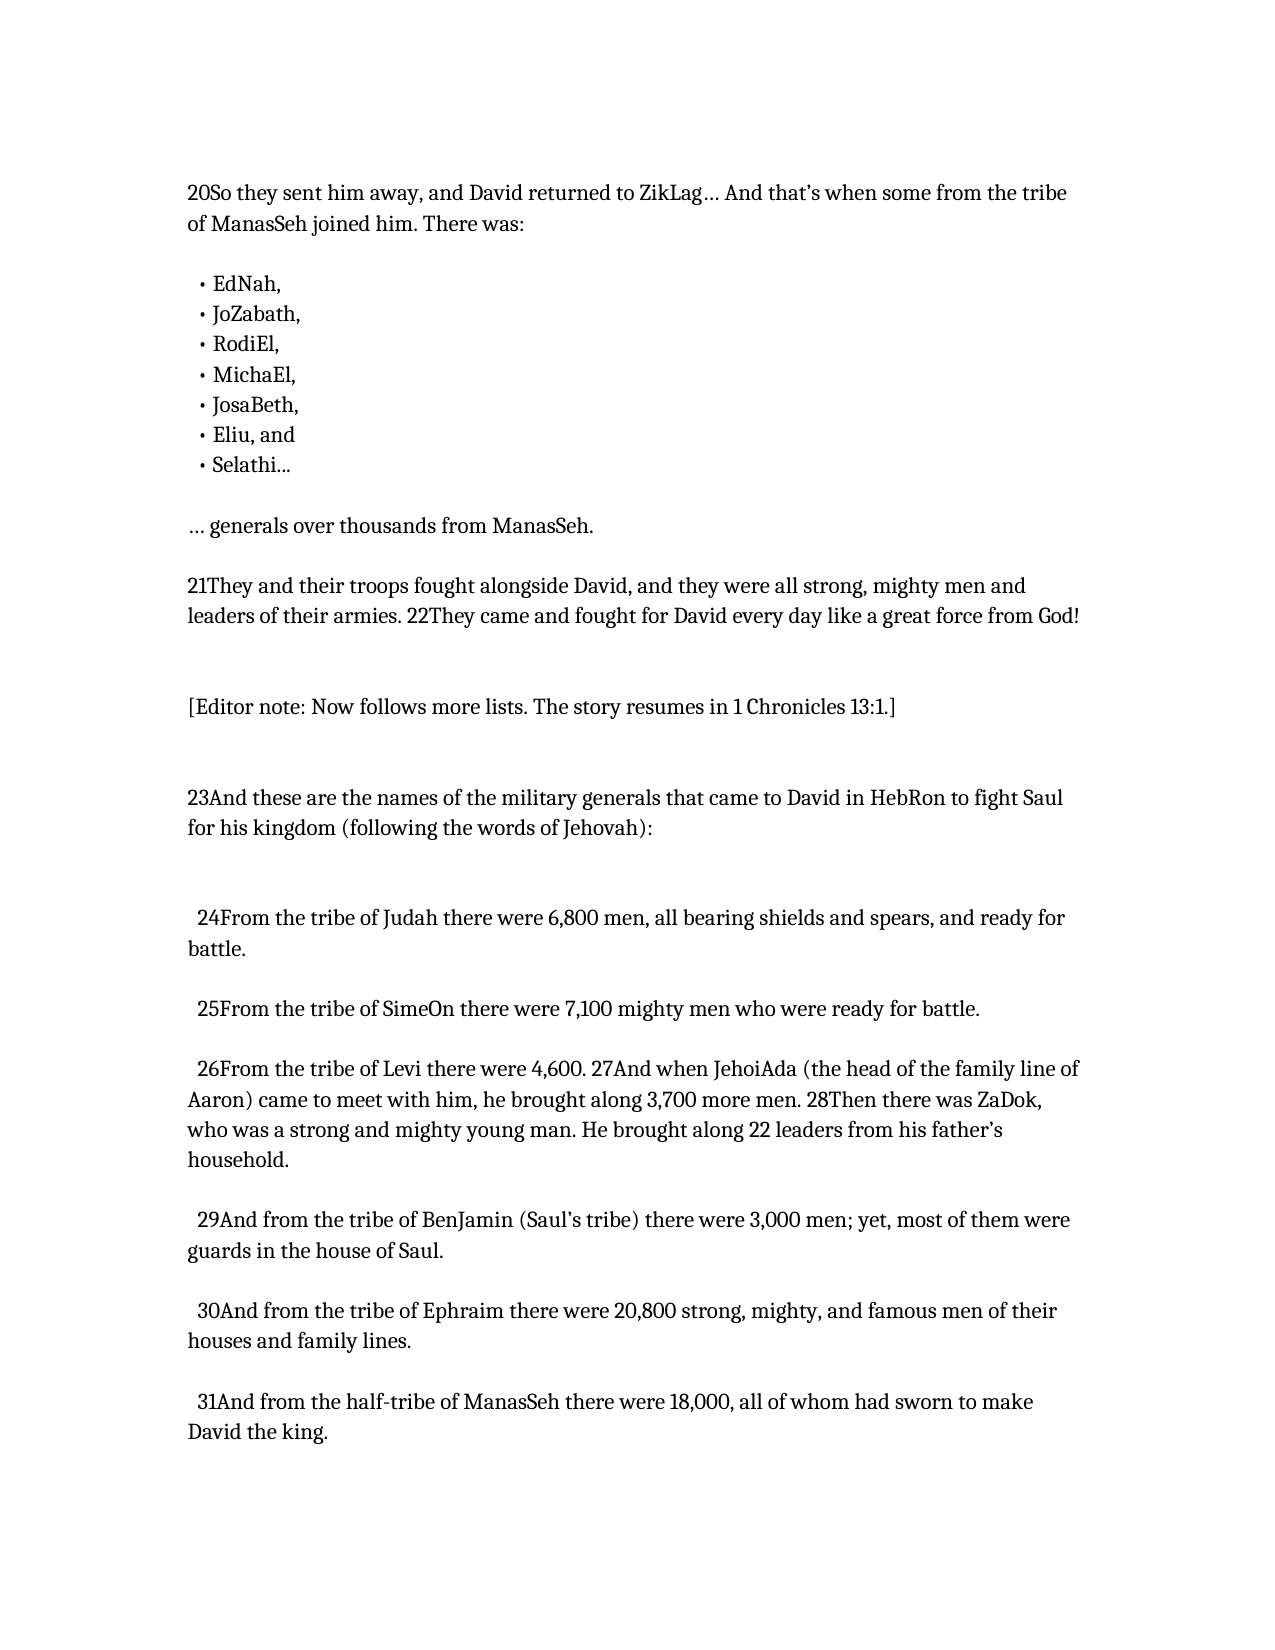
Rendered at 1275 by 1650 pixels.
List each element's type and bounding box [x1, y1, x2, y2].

text [187, 150, 1087, 1475]
